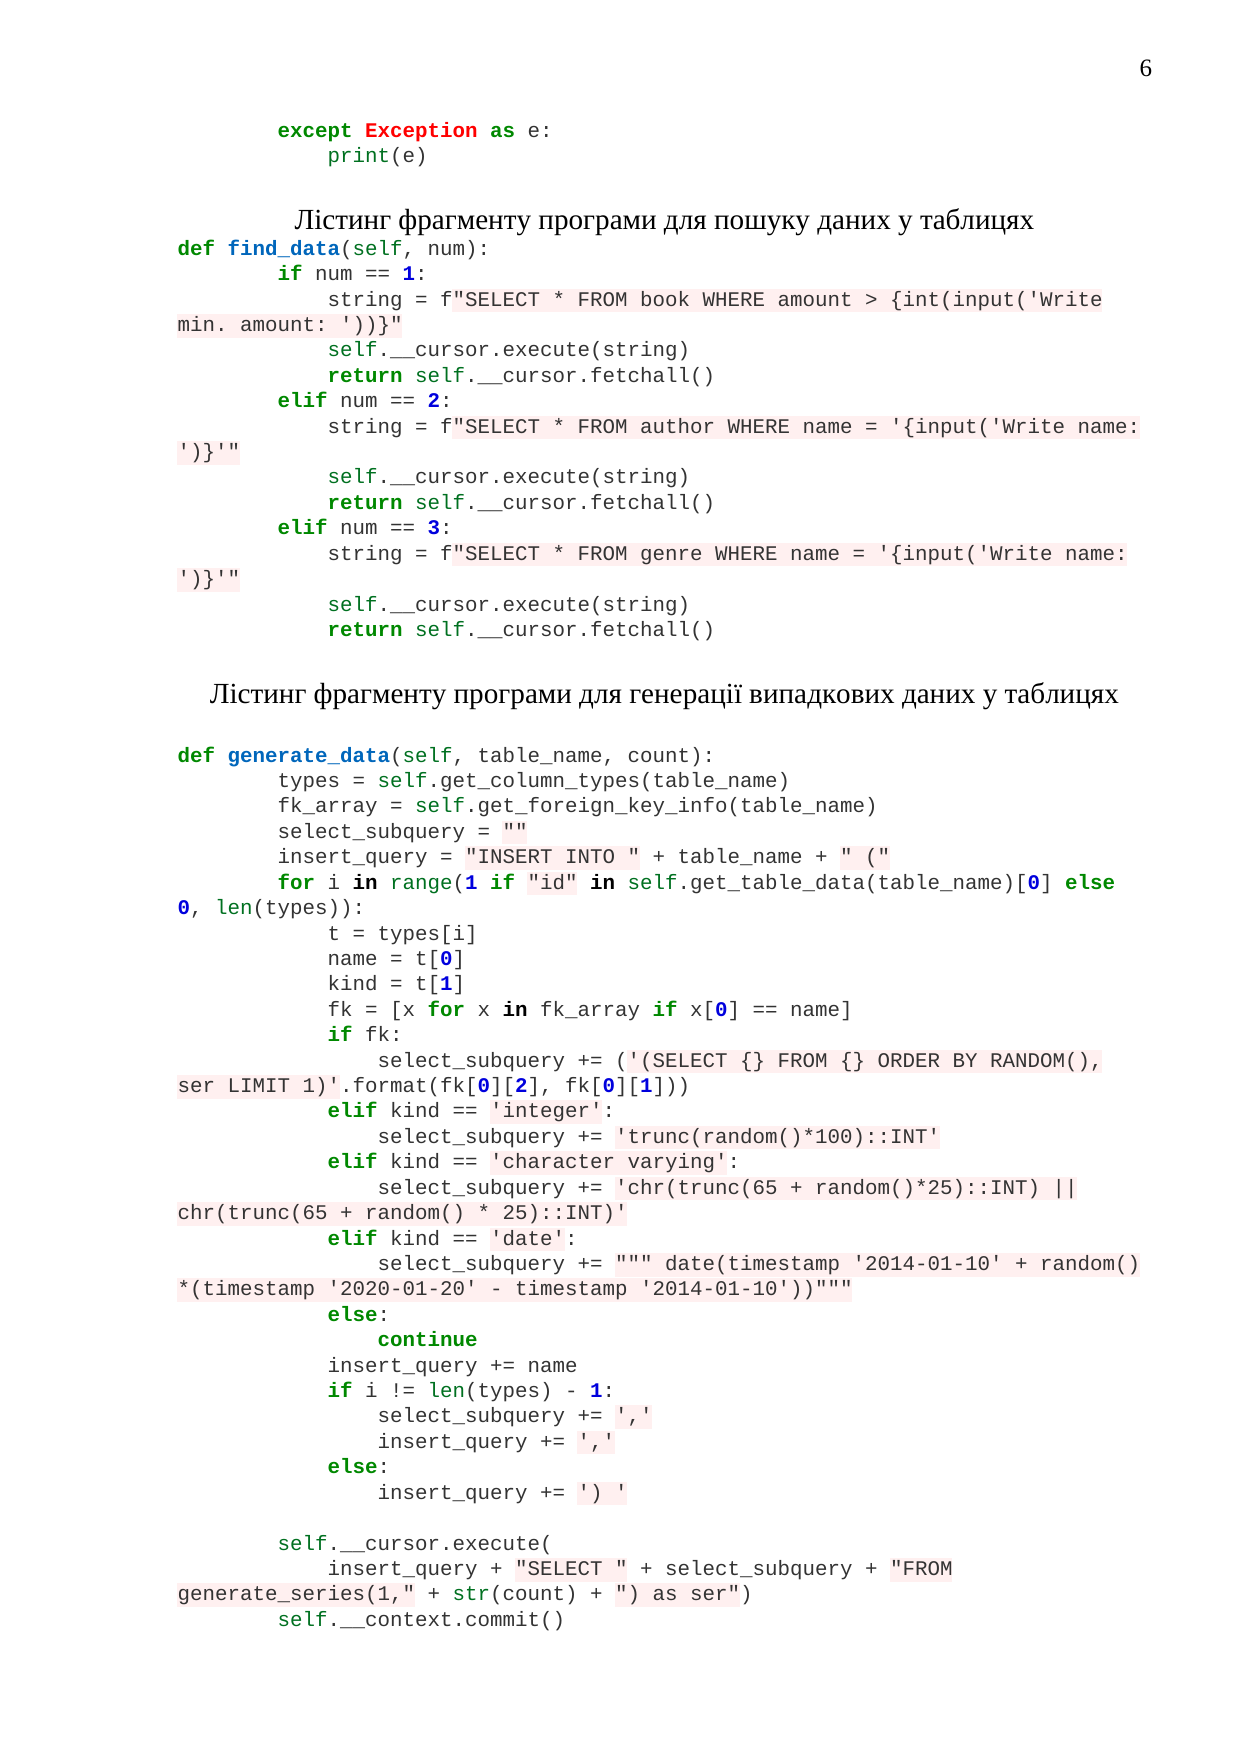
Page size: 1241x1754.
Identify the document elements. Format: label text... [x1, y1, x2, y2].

text self.__cursor.execute( [177, 1531, 1152, 1556]
text def find_data(self, num): [177, 236, 1152, 261]
text fk = [x for x in fk_array if x[0] == name] [177, 997, 1152, 1022]
text t = types[i] [177, 921, 1152, 946]
text select_subquery += 'chr(trunc(65 + random()*25)::INT) || chr(trunc(65 + random() * 25)::INT)' [177, 1175, 1152, 1226]
text def generate_data(self, table_name, count): [177, 710, 1152, 768]
text select_subquery = "" [177, 819, 1152, 844]
text return self.__cursor.fetchall() [177, 617, 1152, 643]
text return self.__cursor.fetchall() [177, 363, 1152, 388]
text if i != len(types) - 1: [177, 1378, 1152, 1404]
text print(e) [177, 143, 1152, 169]
text insert_query += name [177, 1353, 1152, 1378]
text return self.__cursor.fetchall() [177, 490, 1152, 516]
text insert_query += ') ' [177, 1480, 1152, 1505]
text fk_array = self.get_foreign_key_info(table_name) [177, 794, 1152, 819]
text if fk: [177, 1022, 1152, 1048]
text Лістинг фрагменту програми для пошуку даних у таблицях [177, 202, 1152, 236]
text else: [177, 1454, 1152, 1480]
text kind = t[1] [177, 972, 1152, 997]
text elif num == 2: [177, 388, 1152, 414]
text select_subquery += 'trunc(random()*100)::INT' [177, 1124, 1152, 1149]
text self.__cursor.execute(string) [177, 465, 1152, 490]
text elif num == 3: [177, 516, 1152, 541]
text types = self.get_column_types(table_name) [177, 768, 1152, 794]
text self.__context.commit() [177, 1607, 1152, 1632]
text string = f"SELECT * FROM author WHERE name = '{input('Write name: ')}'" [177, 414, 1152, 465]
text for i in range(1 if "id" in self.get_table_data(table_name)[0] else 0, len(types)): [177, 870, 1152, 921]
text insert_query + "SELECT " + select_subquery + "FROM generate_series(1," + str(count) + ") as ser") [177, 1556, 1152, 1607]
text elif kind == 'character varying': [177, 1149, 1152, 1175]
text else: [177, 1302, 1152, 1327]
text self.__cursor.execute(string) [177, 592, 1152, 617]
text string = f"SELECT * FROM book WHERE amount > {int(input('Write min. amount: '))}" [177, 287, 1152, 338]
text elif kind == 'integer': [177, 1099, 1152, 1124]
text select_subquery += ('(SELECT {} FROM {} ORDER BY RANDOM(), ser LIMIT 1)'.format(fk[0][2], fk[0][1])) [177, 1048, 1152, 1099]
text insert_query = "INSERT INTO " + table_name + " (" [177, 844, 1152, 870]
text insert_query += ',' [177, 1429, 1152, 1454]
text name = t[0] [177, 946, 1152, 972]
text elif kind == 'date': [177, 1226, 1152, 1251]
text self.__cursor.execute(string) [177, 338, 1152, 363]
text Лістинг фрагменту програми для генерації випадкових даних у таблицях [177, 676, 1152, 710]
text select_subquery += """ date(timestamp '2014-01-10' + random() *(timestamp '2020-01-20' - timestamp '2014-01-10'))""" [177, 1251, 1152, 1302]
text continue [177, 1327, 1152, 1353]
text except Exception as e: [177, 118, 1152, 143]
text select_subquery += ',' [177, 1404, 1152, 1429]
text if num == 1: [177, 261, 1152, 287]
text string = f"SELECT * FROM genre WHERE name = '{input('Write name: ')}'" [177, 541, 1152, 592]
